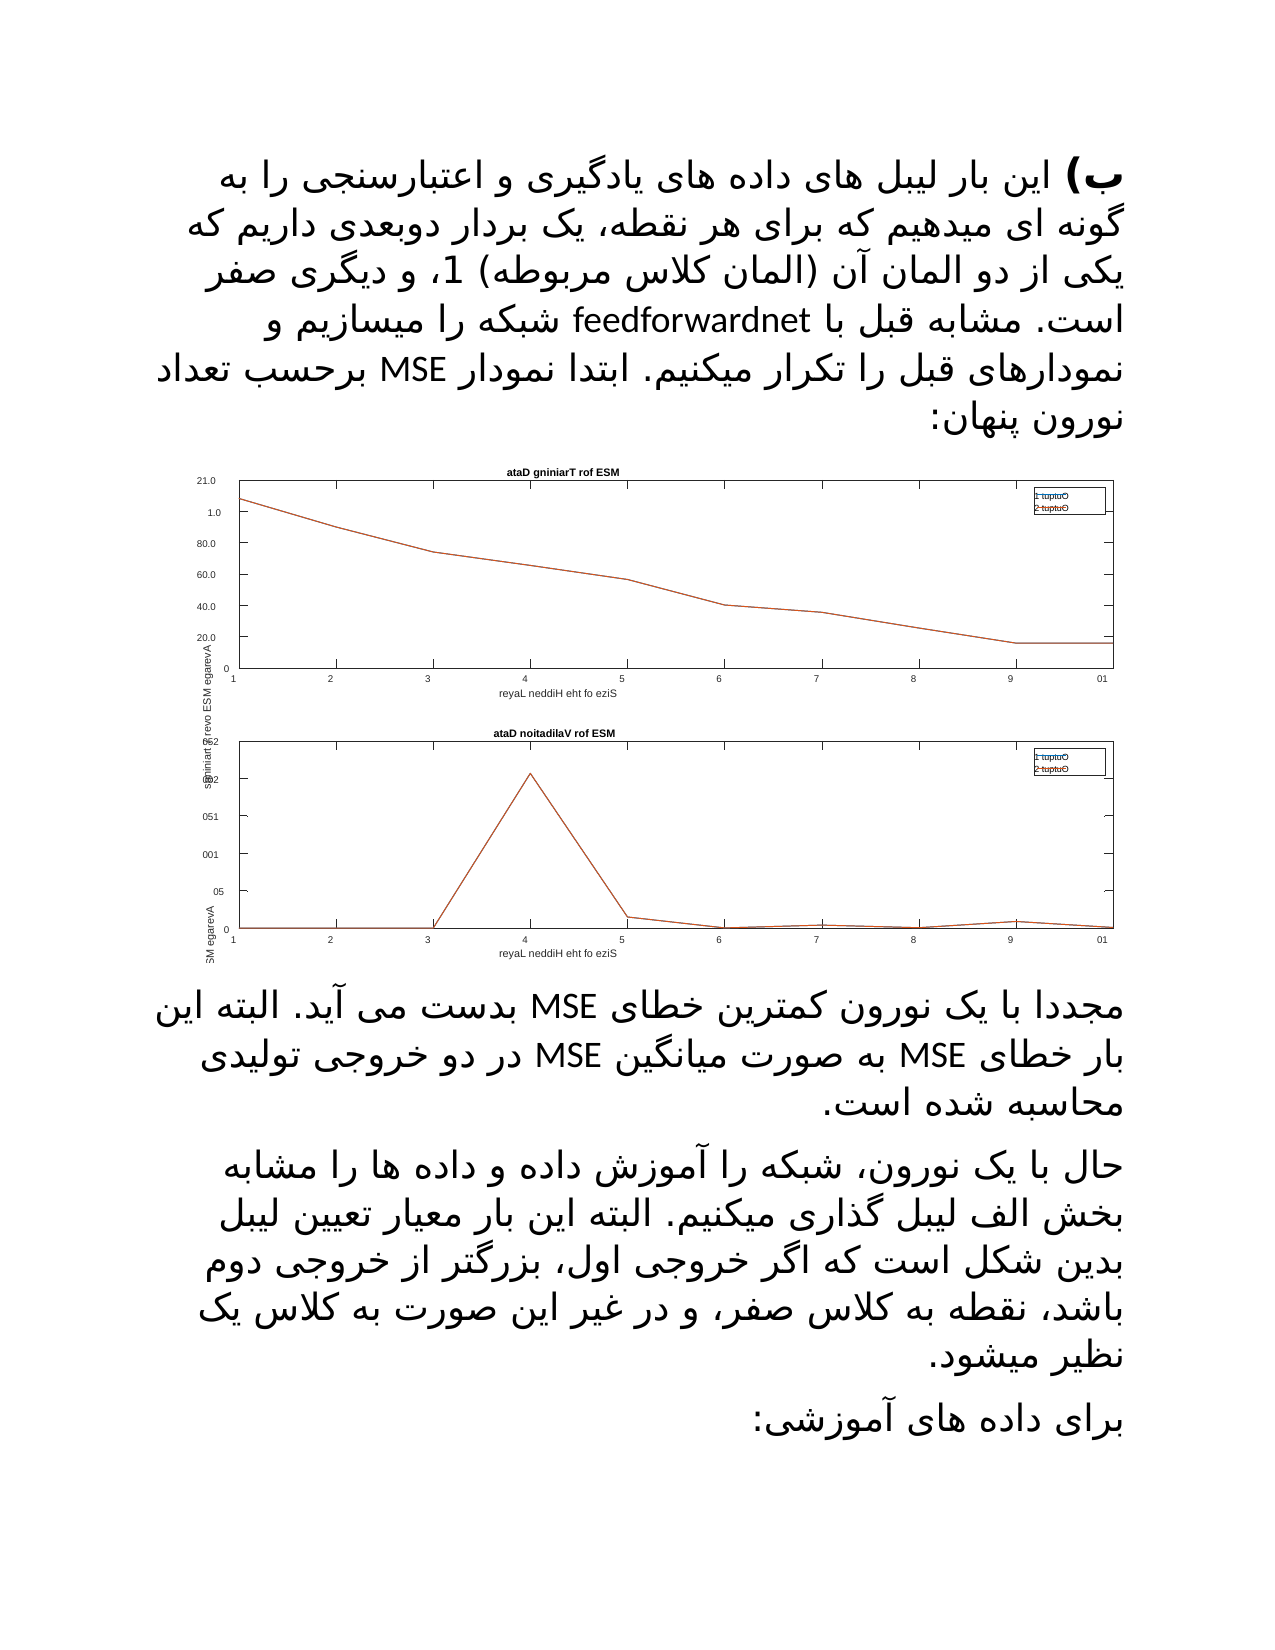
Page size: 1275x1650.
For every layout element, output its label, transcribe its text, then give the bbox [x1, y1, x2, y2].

text حال با یک نورون، شبکه را آموزش داده و داده ها را مشابه بخش الف لیبل گذاری میکنیم. البته این بار معیار تعیین لیبل بدین شکل است که اگر خروجی اول، بزرگتر از خروجی دوم باشد، نقطه به کلاس صفر، و در غیر این صورت به کلاس یک نظیر میشود. [150, 1144, 1125, 1376]
text مجددا با یک نورون کمترین خطای MSE بدست می آید. البته این بار خطای MSE به صورت میانگین MSE در دو خروجی تولیدی محاسبه شده است. [150, 982, 1125, 1124]
text برای داده های آموزشی: [150, 1396, 1125, 1440]
text ب) این بار لیبل های داده های یادگیری و اعتبارسنجی را به گونه ای میدهیم که برای هر نقطه، یک بردار دوبعدی داریم که یکی از دو المان آن (المان کلاس مربوطه) 1، و دیگری صفر است. مشابه قبل با feedforwardnet شبکه را میسازیم و نمودارهای قبل را تکرار میکنیم. ابتدا نمودار MSE برحسب تعداد نورون پنهان: [150, 150, 1125, 438]
